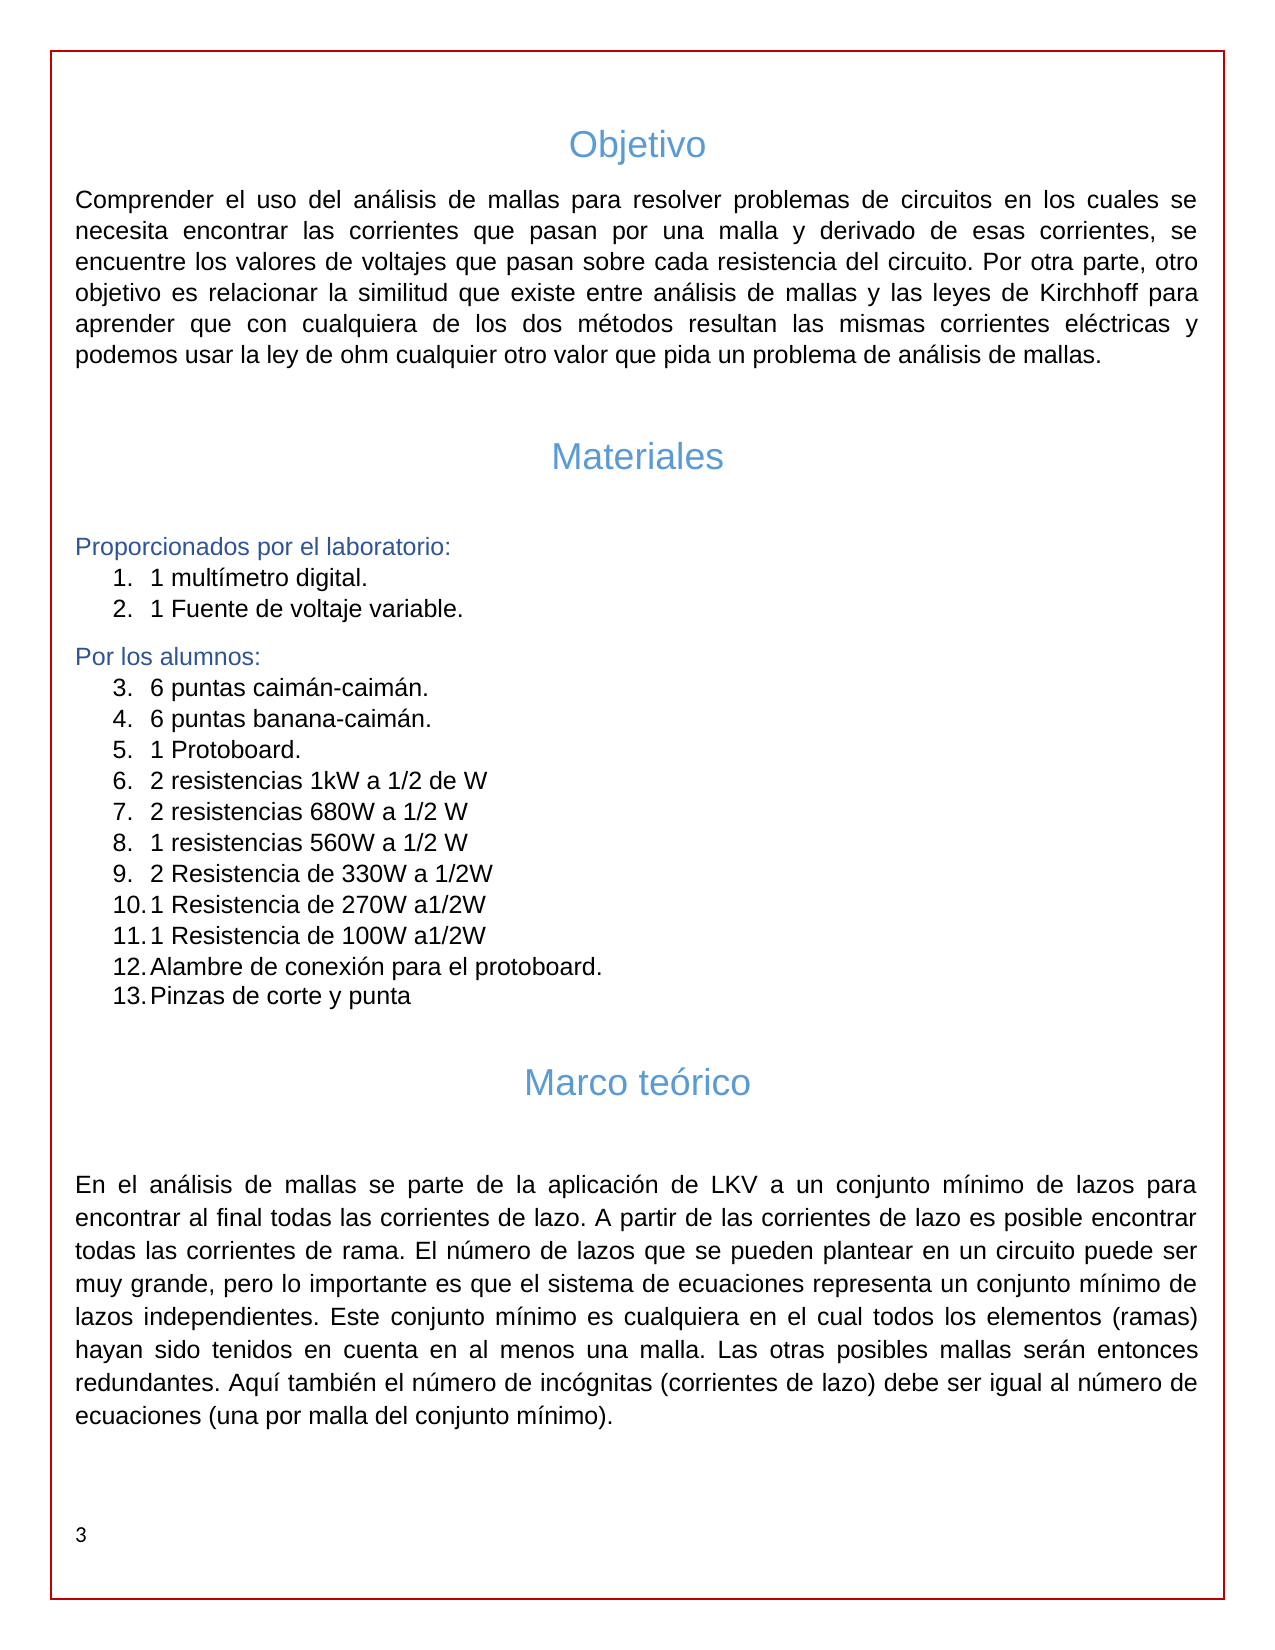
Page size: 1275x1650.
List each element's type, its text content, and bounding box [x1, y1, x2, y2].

list 2 resistencias 680W a 1/2 W [112, 797, 1200, 826]
list Alambre de conexión para el protoboard. [112, 952, 1200, 981]
list 1 Resistencia de 270W a1/2W [112, 890, 1200, 919]
list Pinzas de corte y punta [112, 981, 1200, 1009]
list 1 Protoboard. [112, 735, 1200, 763]
text En el análisis de mallas se parte de la aplicación de LKV a un conjunto mínimo de lazos para encontrar al final todas las corrientes de lazo. A partir de las corrientes de lazo es posible encontrar todas las corrientes de rama. El número de lazos que se pueden plantear en un circuito puede ser muy grande, pero lo importante es que el sistema de ecuaciones representa un conjunto mínimo de lazos independientes. Este conjunto mínimo es cualquiera en el cual todos los elementos (ramas) hayan sido tenidos en cuenta en al menos una malla. Las otras posibles mallas serán entonces redundantes. Aquí también el número de incógnitas (corrientes de lazo) debe ser igual al número de ecuaciones (una por malla del conjunto mínimo). [75, 1170, 1200, 1430]
list 6 puntas banana-caimán. [112, 704, 1200, 732]
text Objetivo [75, 122, 1200, 165]
list 1 resistencias 560W a 1/2 W [112, 828, 1200, 857]
list 1 Resistencia de 100W a1/2W [112, 921, 1200, 950]
list 1 multímetro digital. [112, 563, 1200, 592]
text Materiales [75, 434, 1200, 478]
subtitle Por los alumnos: [75, 642, 1200, 670]
text Comprender el uso del análisis de mallas para resolver problemas de circuitos en los cuales se necesita encontrar las corrientes que pasan por una malla y derivado de esas corrientes, se encuentre los valores de voltajes que pasan sobre cada resistencia del circuito. Por otra parte, otro objetivo es relacionar la similitud que existe entre análisis de mallas y las leyes de Kirchhoff para aprender que con cualquiera de los dos métodos resultan las mismas corrientes eléctricas y podemos usar la ley de ohm cualquier otro valor que pida un problema de análisis de mallas. [75, 185, 1200, 369]
text Marco teórico [75, 1028, 1200, 1103]
list 6 puntas caimán-caimán. [112, 673, 1200, 701]
subtitle Proporcionados por el laboratorio: [75, 532, 1200, 561]
list 2 Resistencia de 330W a 1/2W [112, 859, 1200, 888]
list 1 Fuente de voltaje variable. [112, 594, 1200, 623]
list 2 resistencias 1kW a 1/2 de W [112, 766, 1200, 794]
